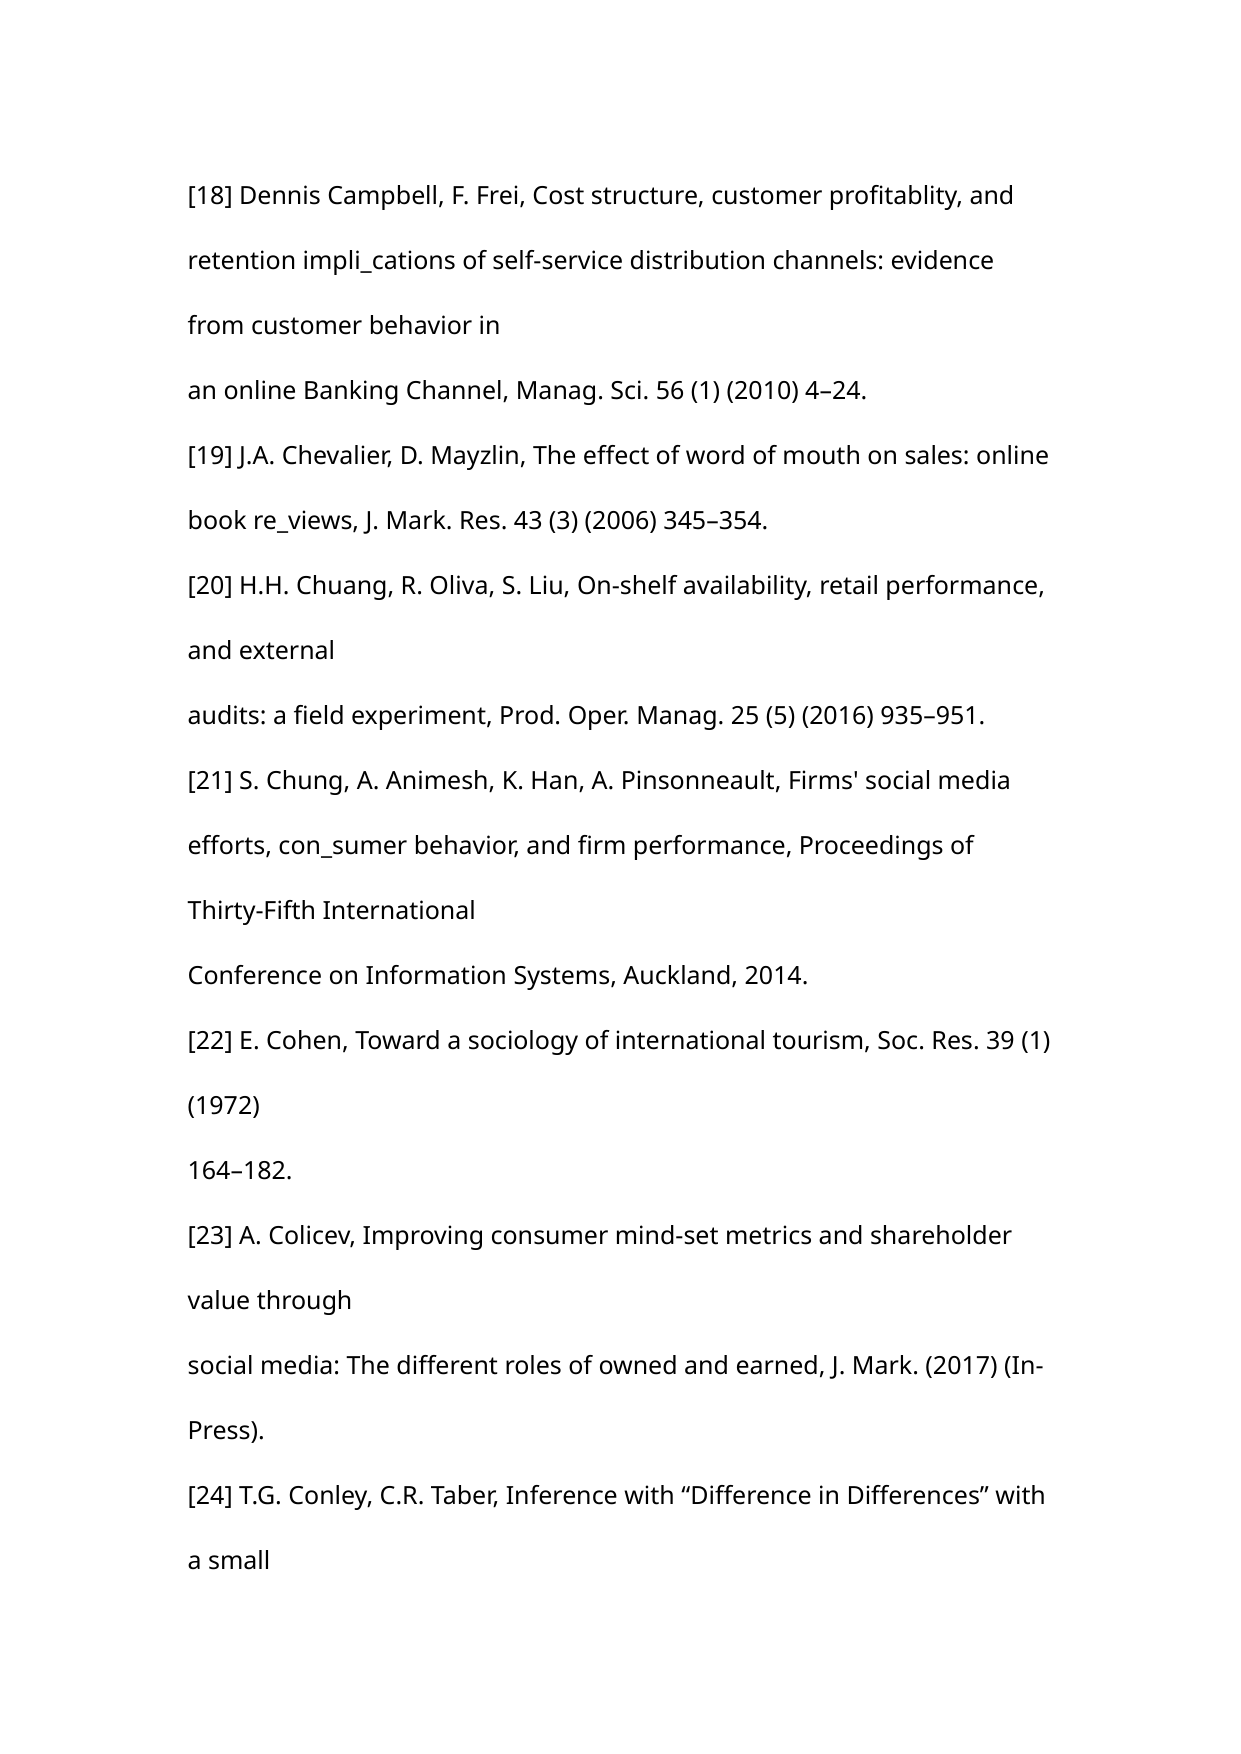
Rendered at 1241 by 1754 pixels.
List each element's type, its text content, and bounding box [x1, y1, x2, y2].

text an online Banking Channel, Manag. Sci. 56 (1) (2010) 4–24. [187, 357, 1053, 422]
text [20] H.H. Chuang, R. Oliva, S. Liu, On-shelf availability, retail performance, and external [187, 552, 1053, 682]
text social media: The different roles of owned and earned, J. Mark. (2017) (In-Press). [187, 1332, 1053, 1462]
text audits: a field experiment, Prod. Oper. Manag. 25 (5) (2016) 935–951. [187, 682, 1053, 747]
text [23] A. Colicev, Improving consumer mind-set metrics and shareholder value through [187, 1202, 1053, 1332]
text [21] S. Chung, A. Animesh, K. Han, A. Pinsonneault, Firms' social media efforts, con_sumer behavior, and firm performance, Proceedings of Thirty-Fifth International [187, 747, 1053, 942]
text [22] E. Cohen, Toward a sociology of international tourism, Soc. Res. 39 (1) (1972) [187, 1007, 1053, 1137]
text [24] T.G. Conley, C.R. Taber, Inference with “Difference in Differences” with a small [187, 1462, 1053, 1592]
text [18] Dennis Campbell, F. Frei, Cost structure, customer profitablity, and retention impli_cations of self-service distribution channels: evidence from customer behavior in [187, 162, 1053, 357]
text Conference on Information Systems, Auckland, 2014. [187, 942, 1053, 1007]
text [19] J.A. Chevalier, D. Mayzlin, The effect of word of mouth on sales: online book re_views, J. Mark. Res. 43 (3) (2006) 345–354. [187, 422, 1053, 552]
text 164–182. [187, 1137, 1053, 1202]
